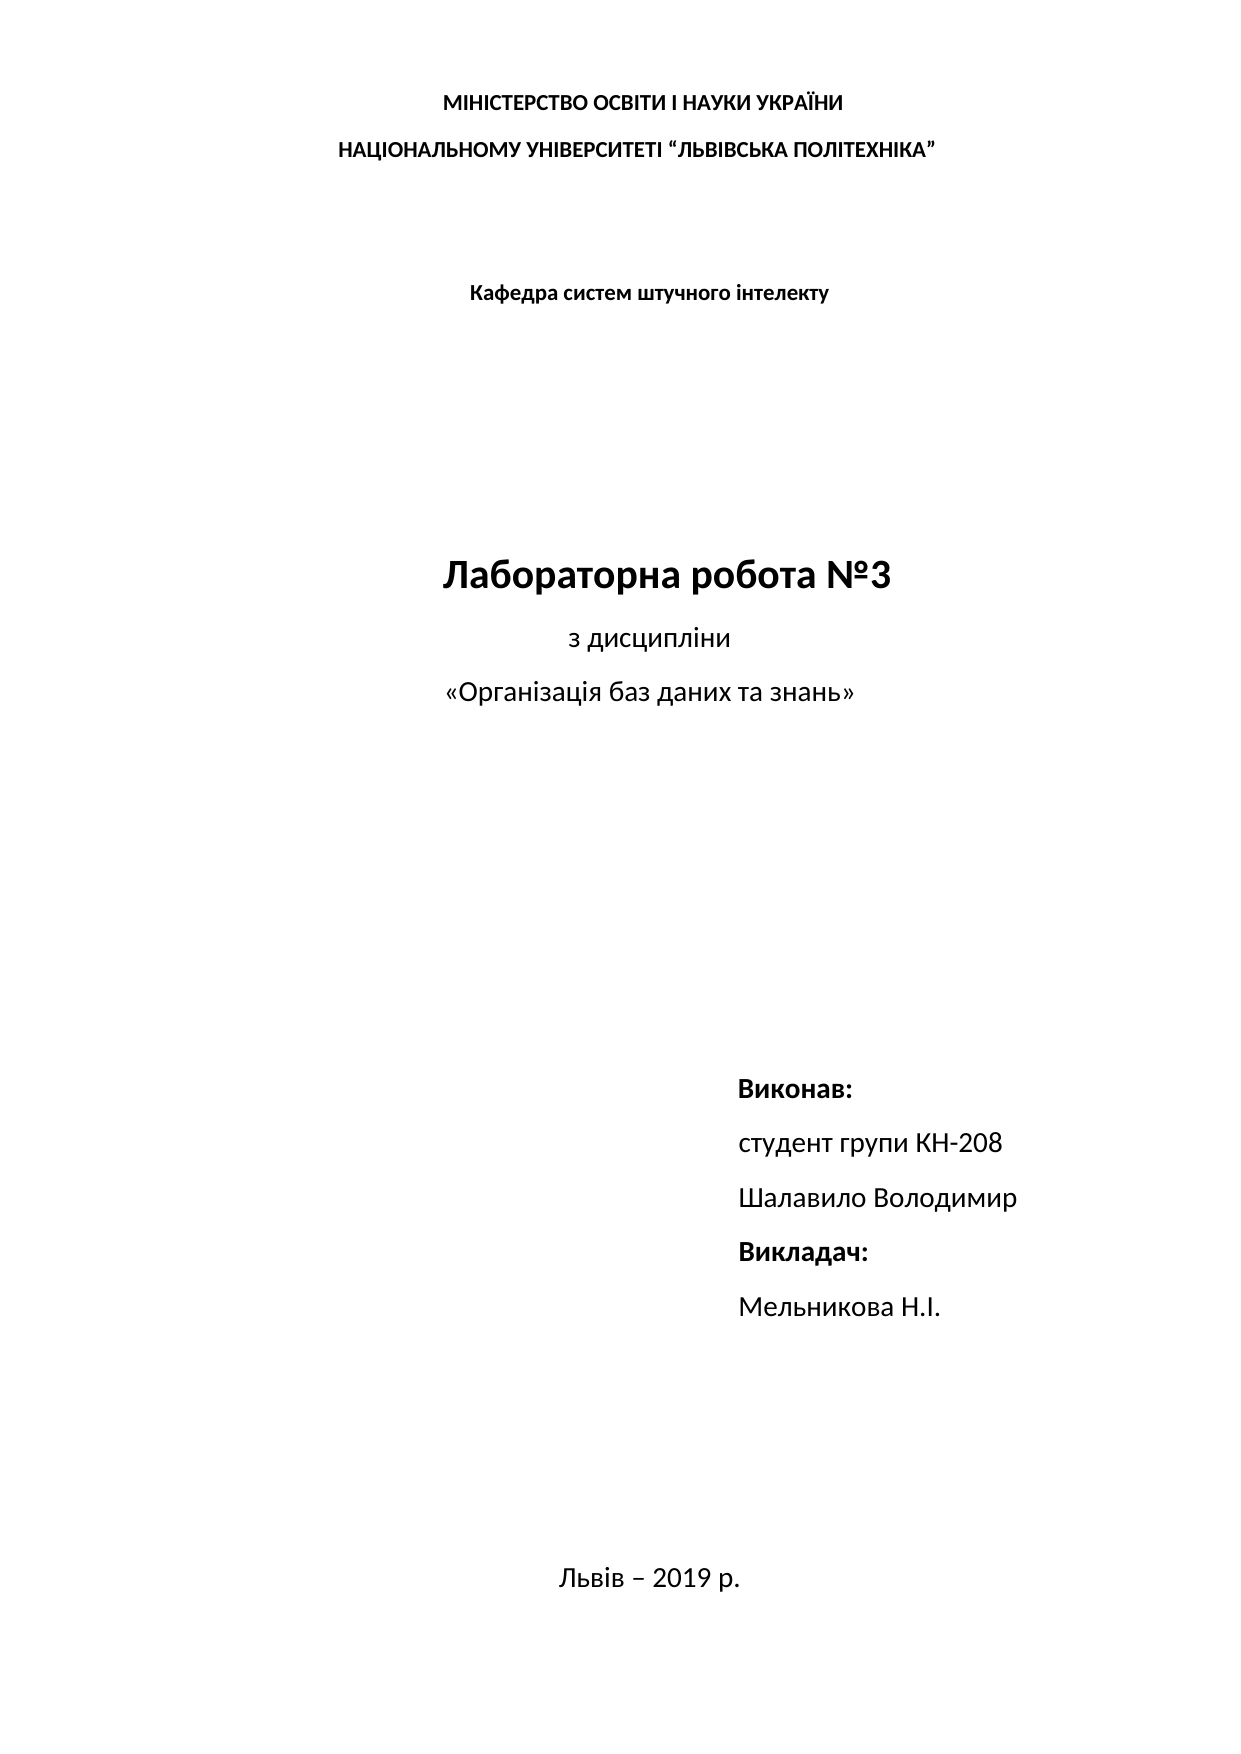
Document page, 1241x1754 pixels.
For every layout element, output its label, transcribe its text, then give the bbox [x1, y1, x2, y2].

text НАЦІОНАЛЬНОМУ УНІВЕРСИТЕТІ “ЛЬВІВСЬКА ПОЛІТЕХНІКА” [148, 135, 1127, 163]
text студент групи КН-208 [738, 1124, 1152, 1160]
text «Організація баз даних та знань» [148, 673, 1152, 709]
text Викладач: [738, 1233, 1152, 1269]
text Лабораторна робота №3 [369, 548, 1152, 599]
text Кафедра систем штучного інтелекту [148, 278, 1152, 306]
text МІНІСТЕРСТВО ОСВІТИ І НАУКИ УКРАЇНИ [369, 88, 1127, 117]
text Мельникова Н.І. [369, 1288, 1152, 1323]
text Виконав: [664, 1070, 1152, 1106]
text Львів – 2019 р. [148, 1559, 1152, 1595]
text з дисципліни [148, 619, 1152, 655]
text Шалавило Володимир [738, 1179, 1152, 1214]
